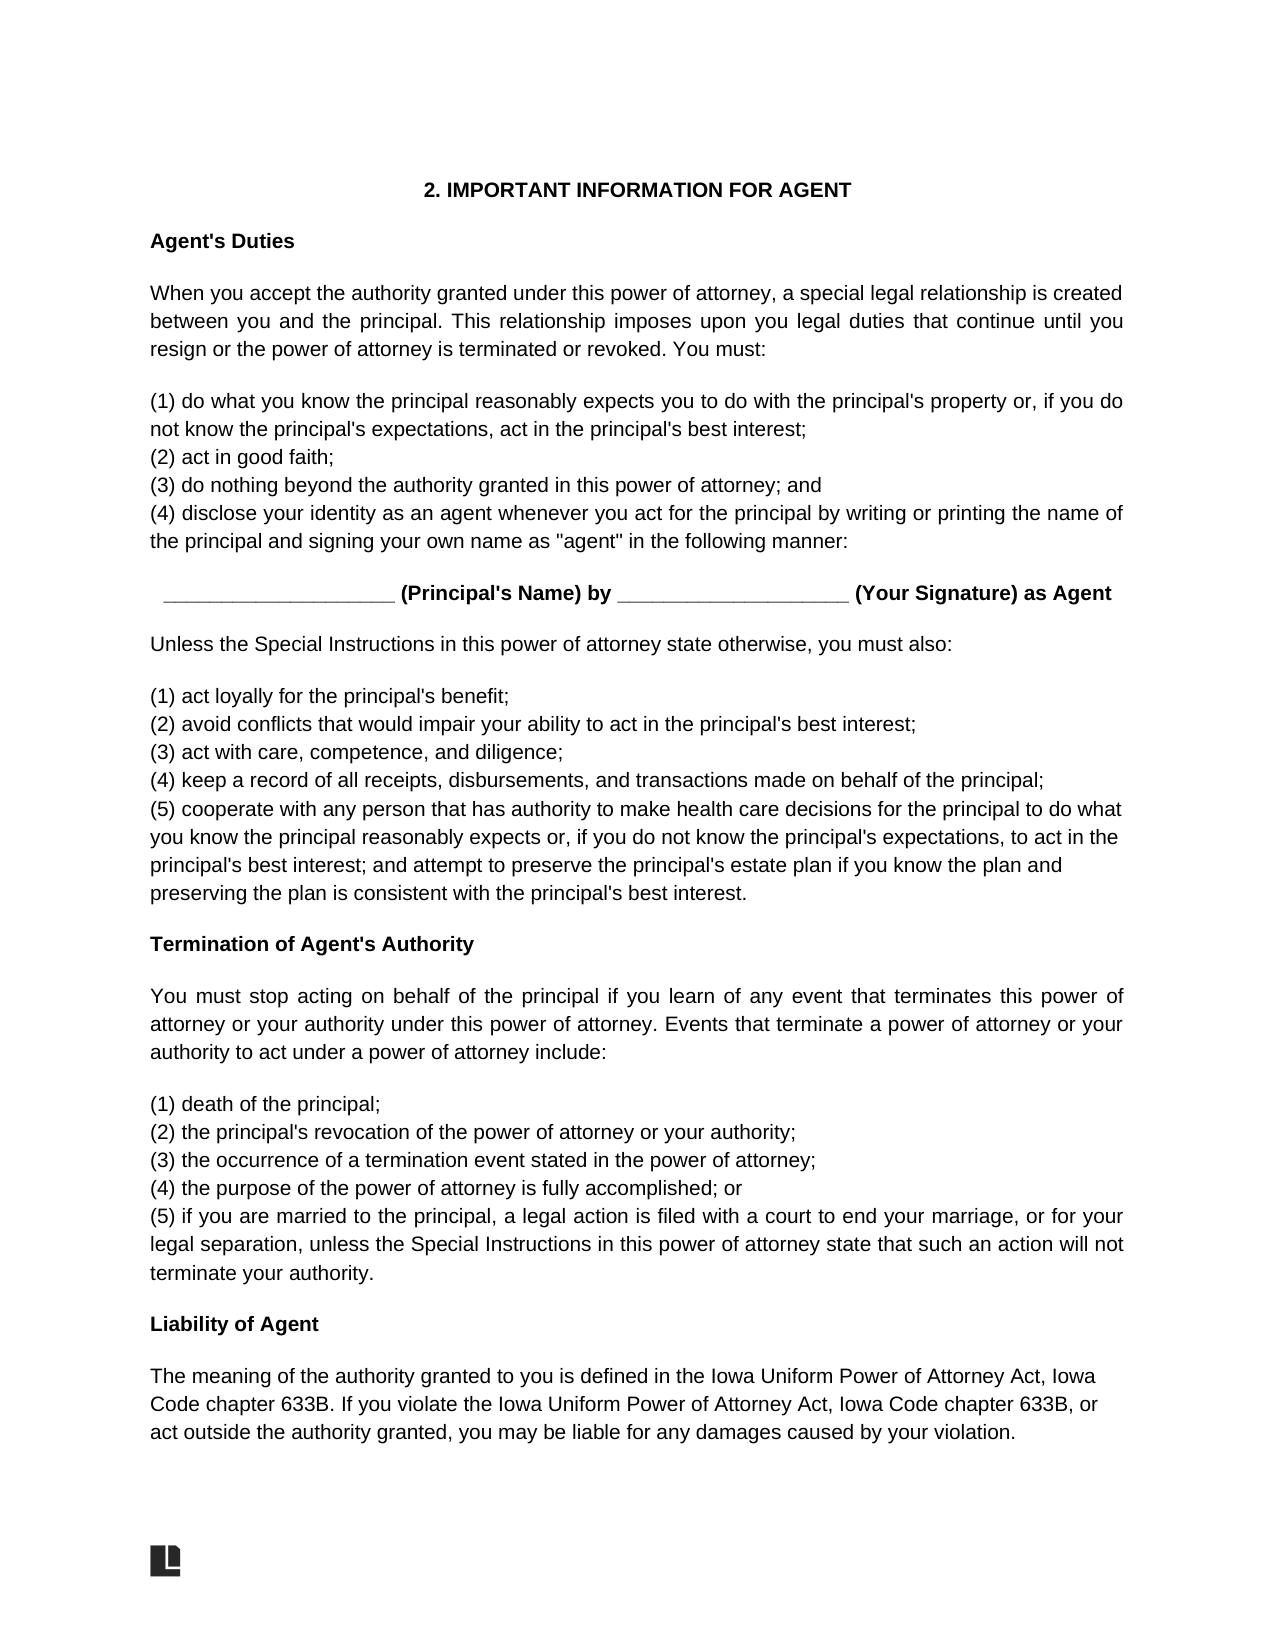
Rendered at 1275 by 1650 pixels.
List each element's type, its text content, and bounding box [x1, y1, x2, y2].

text (5) cooperate with any person that has authority to make health care decisions for the principal to do what you know the principal reasonably expects or, if you do not know the principal's expectations, to act in the principal's best interest; and attempt to preserve the principal's estate plan if you know the plan and preserving the plan is consistent with the principal's best interest. [150, 792, 1125, 905]
text Termination of Agent's Authority [150, 928, 1125, 956]
text (5) if you are married to the principal, a legal action is filed with a court to end your marriage, or for your legal separation, unless the Special Instructions in this power of attorney state that such an action will not terminate your authority. [150, 1200, 1125, 1284]
picture [150, 1545, 181, 1577]
text Unless the Special Instructions in this power of attorney state otherwise, you must also: [150, 628, 1125, 656]
text Agent's Duties [150, 225, 1125, 253]
text (3) the occurrence of a termination event stated in the power of attorney; [150, 1144, 1125, 1172]
text You must stop acting on behalf of the principal if you learn of any event that terminates this power of attorney or your authority under this power of attorney. Events that terminate a power of attorney or your authority to act under a power of attorney include: [150, 980, 1125, 1064]
text (1) act loyally for the principal's benefit; [150, 680, 1125, 708]
text (4) disclose your identity as an agent whenever you act for the principal by writing or printing the name of the principal and signing your own name as "agent" in the following manner: [150, 497, 1125, 553]
text (1) death of the principal; [150, 1087, 1125, 1116]
text Liability of Agent [150, 1308, 1125, 1336]
text (2) the principal's revocation of the power of attorney or your authority; [150, 1116, 1125, 1144]
text (4) the purpose of the power of attorney is fully accomplished; or [150, 1172, 1125, 1200]
text (3) do nothing beyond the authority granted in this power of attorney; and [150, 469, 1125, 497]
text (4) keep a record of all receipts, disbursements, and transactions made on behalf of the principal; [150, 764, 1125, 792]
text 2. IMPORTANT INFORMATION FOR AGENT [150, 173, 1125, 202]
text ____________________ (Principal's Name) by ____________________ (Your Signature) as Agent [150, 577, 1125, 605]
text (1) do what you know the principal reasonably expects you to do with the principal's property or, if you do not know the principal's expectations, act in the principal's best interest; [150, 384, 1125, 441]
text (3) act with care, competence, and diligence; [150, 736, 1125, 764]
text (2) avoid conflicts that would impair your ability to act in the principal's best interest; [150, 708, 1125, 736]
text The meaning of the authority granted to you is defined in the Iowa Uniform Power of Attorney Act, Iowa Code chapter 633B. If you violate the Iowa Uniform Power of Attorney Act, Iowa Code chapter 633B, or act outside the authority granted, you may be liable for any damages caused by your violation. [150, 1359, 1125, 1444]
text (2) act in good faith; [150, 441, 1125, 469]
text When you accept the authority granted under this power of attorney, a special legal relationship is created between you and the principal. This relationship imposes upon you legal duties that continue until you resign or the power of attorney is terminated or revoked. You must: [150, 277, 1125, 361]
